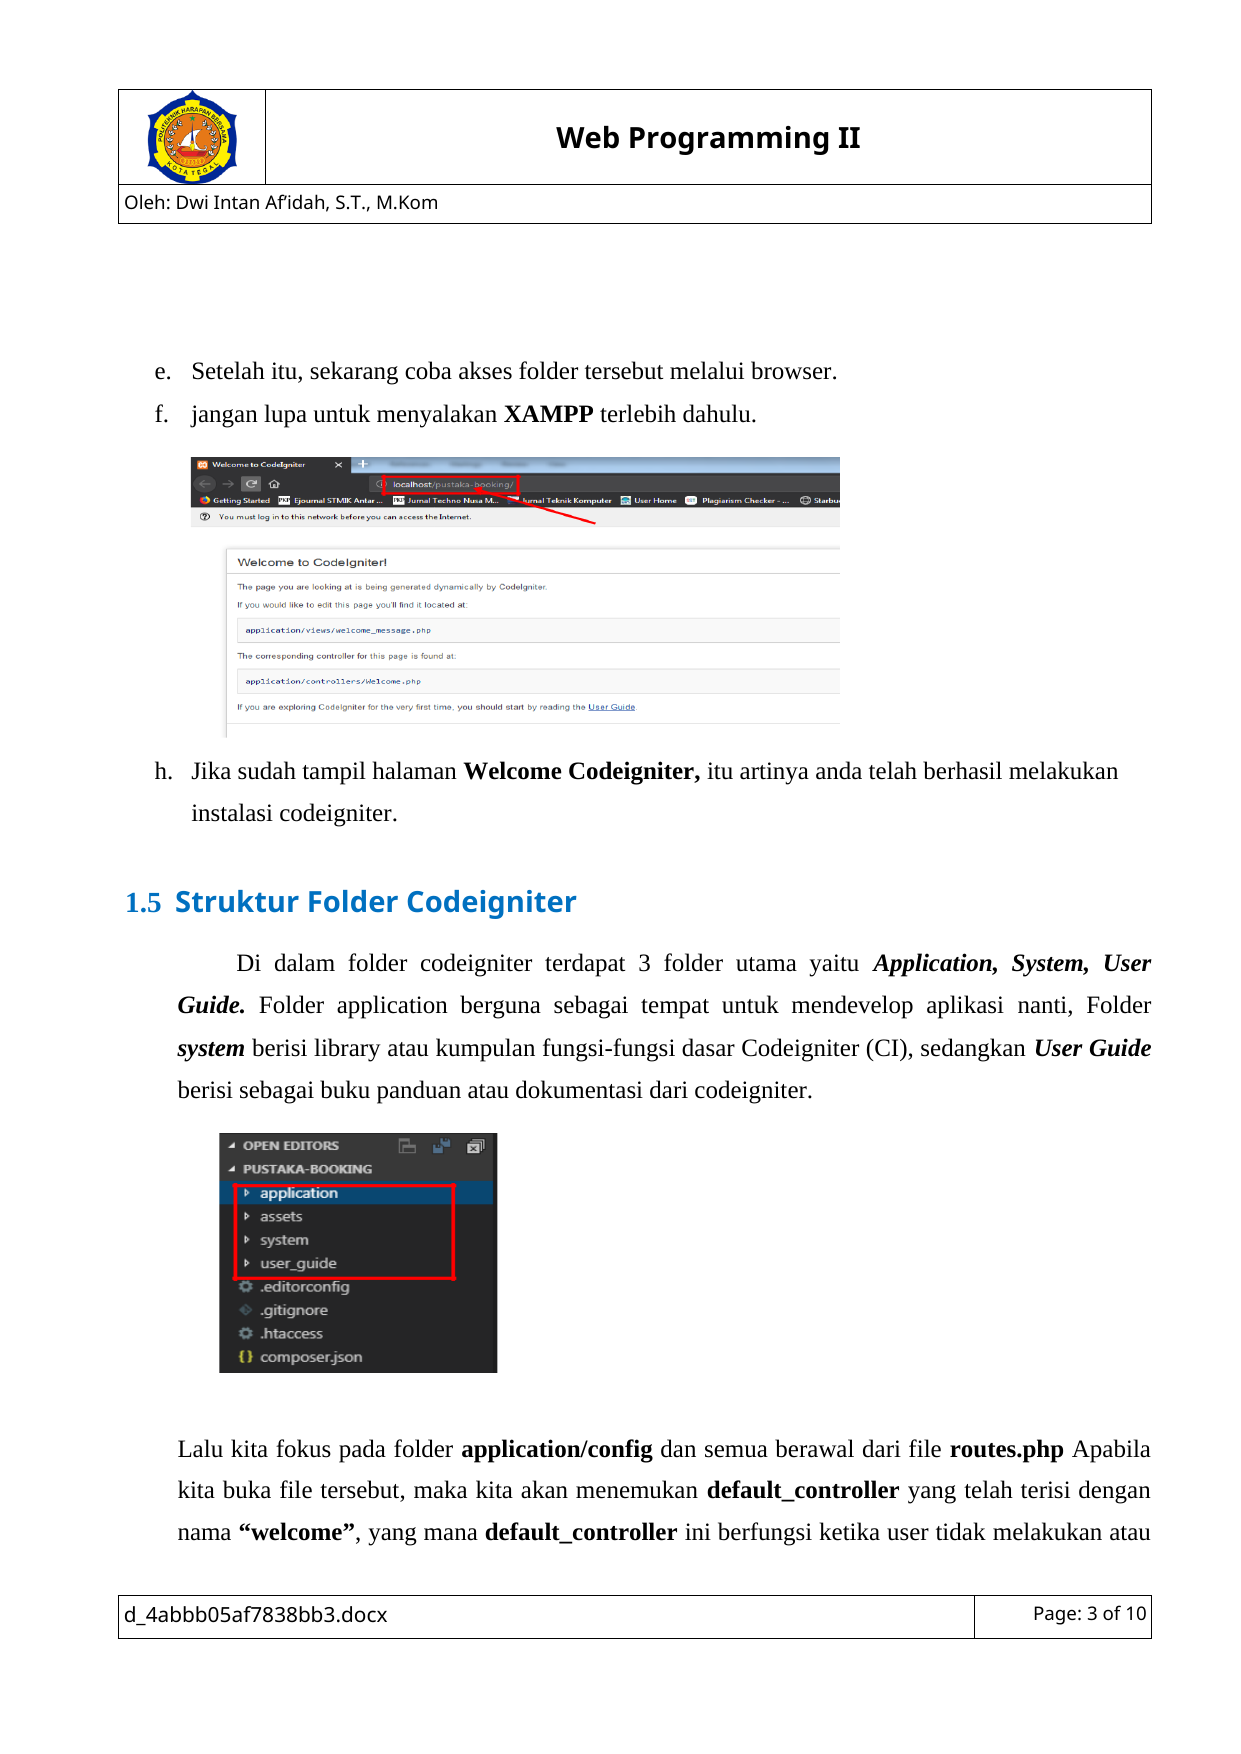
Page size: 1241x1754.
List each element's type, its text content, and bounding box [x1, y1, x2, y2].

picture [190, 457, 840, 738]
text Di dalam folder codeigniter terdapat 3 folder utama yaitu Application, System, User Guide. Folder application berguna sebagai tempat untuk mendevelop aplikasi nanti, Folder system berisi library atau kumpulan fungsi-fungsi dasar Codeigniter (CI), sedangkan User Guide berisi sebagai buku panduan atau dokumentasi dari codeigniter. [177, 948, 1152, 1104]
picture [219, 1133, 498, 1373]
list jangan lupa untuk menyalakan XAMPP terlebih dahulu. [154, 399, 1152, 428]
list Jika sudah tampil halaman Welcome Codeigniter, itu artinya anda telah berhasil melakukan instalasi codeigniter. [154, 756, 1149, 827]
picture [147, 89, 237, 184]
list Setelah itu, sekarang coba akses folder tersebut melalui browser. [154, 356, 1152, 385]
subtitle Struktur Folder Codeigniter [125, 881, 1152, 921]
